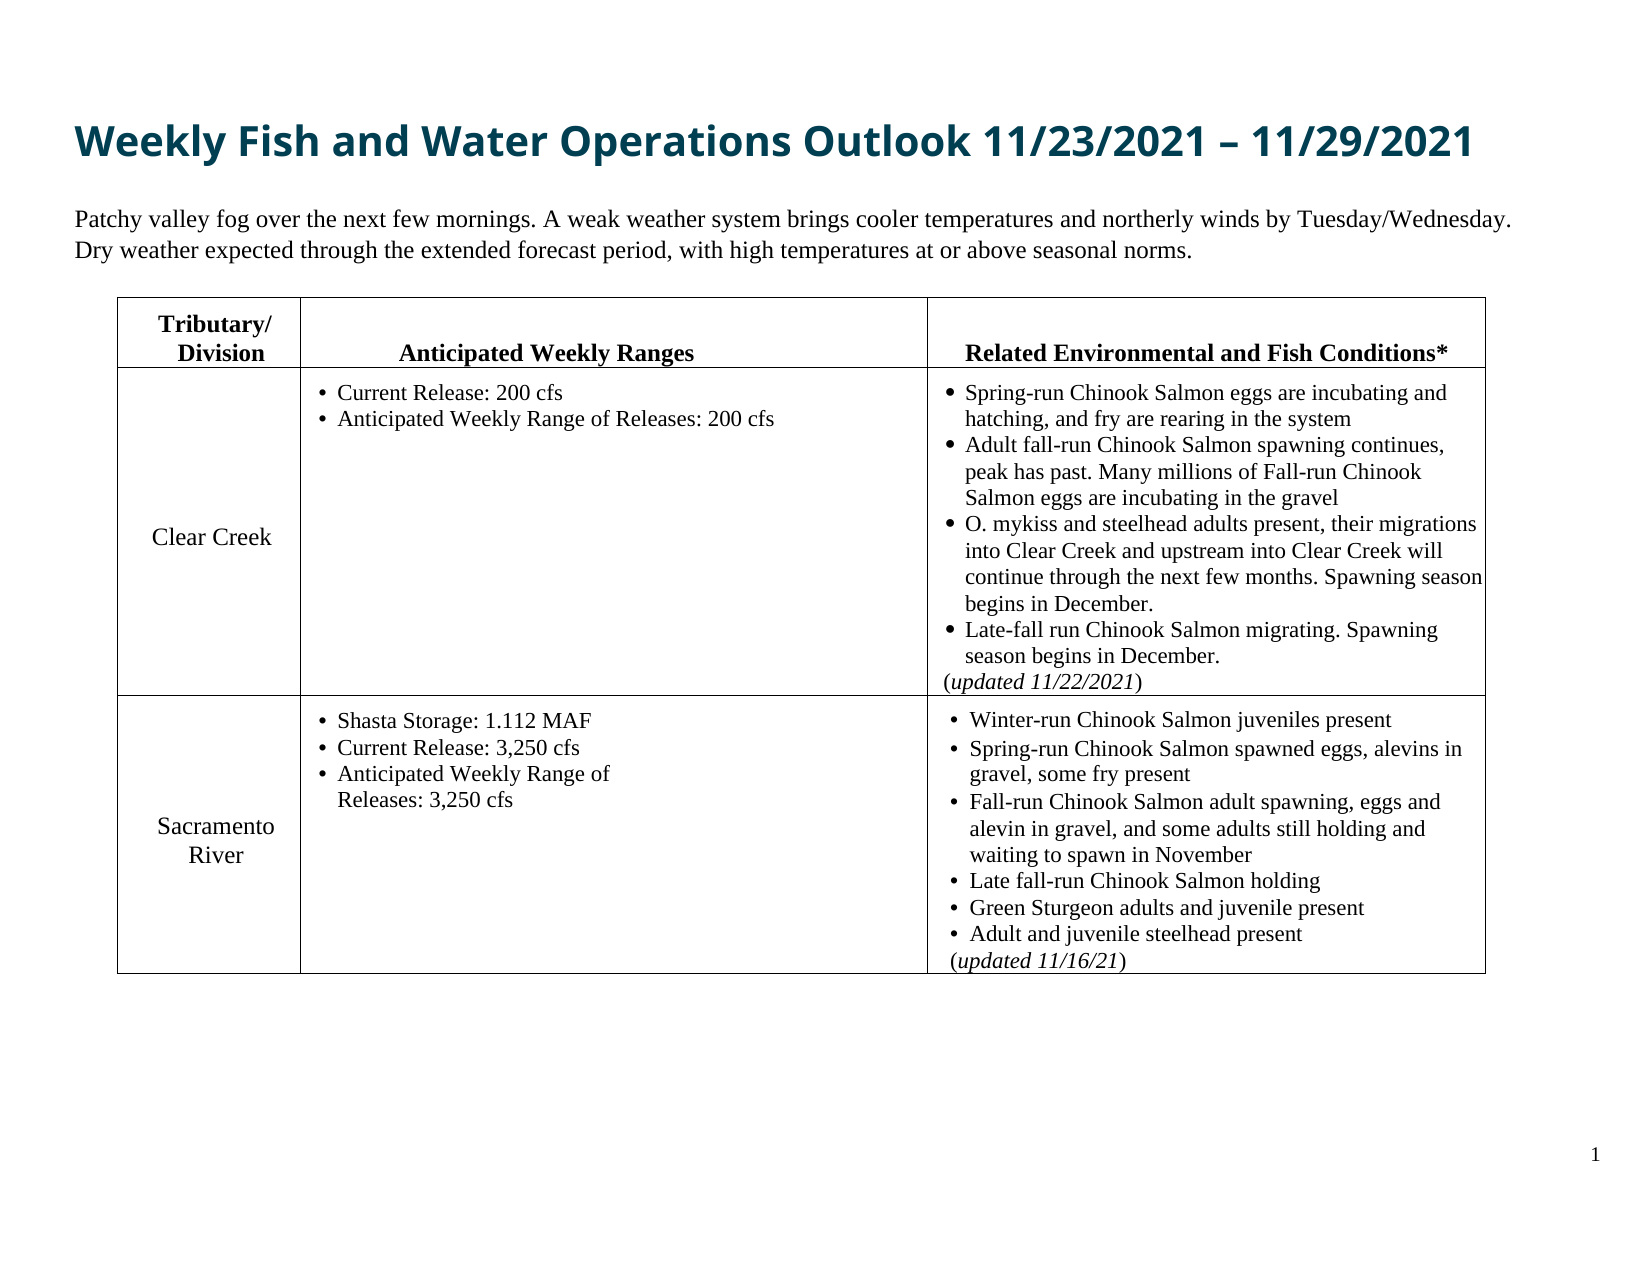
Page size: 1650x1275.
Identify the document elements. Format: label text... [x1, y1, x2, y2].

table_cell Current Release: 200 cfs Anticipated Weekly Range of Releases: 200 cfs [301, 368, 927, 695]
table_cell Sacramento River [118, 696, 300, 973]
table_cell Winter-run Chinook Salmon juveniles present Spring-run Chinook Salmon spawned eggs, alevins in gravel, some fry present Fall-run Chinook Salmon adult spawning, eggs and alevin in gravel, and some adults still holding and waiting to spawn in November Late fall-run Chinook Salmon holding Green Sturgeon adults and juvenile present Adult and juvenile steelhead present (updated 11/16/21) [928, 696, 1485, 973]
table_cell Clear Creek [118, 368, 300, 695]
text Weekly Fish and Water Operations Outlook 11/23/2021 – 11/29/2021 [74, 111, 1545, 168]
table_header Tributary/ Division [118, 298, 300, 367]
table_header Anticipated Weekly Ranges [301, 298, 927, 367]
text Patchy valley fog over the next few mornings. A weak weather system brings cooler temperatures and northerly winds by Tuesday/Wednesday. Dry weather expected through the extended forecast period, with high temperatures at or above seasonal norms. [74, 204, 1545, 264]
table_header Related Environmental and Fish Conditions* [928, 298, 1485, 367]
table_cell Spring-run Chinook Salmon eggs are incubating and hatching, and fry are rearing in the system Adult fall-run Chinook Salmon spawning continues, peak has past. Many millions of Fall-run Chinook Salmon eggs are incubating in the gravel O. mykiss and steelhead adults present, their migrations into Clear Creek and upstream into Clear Creek will continue through the next few months. Spawning season begins in December. Late-fall run Chinook Salmon migrating. Spawning season begins in December. (updated 11/22/2021) [928, 368, 1485, 695]
table_cell Shasta Storage: 1.112 MAF Current Release: 3,250 cfs Anticipated Weekly Range of Releases: 3,250 cfs [301, 696, 927, 973]
